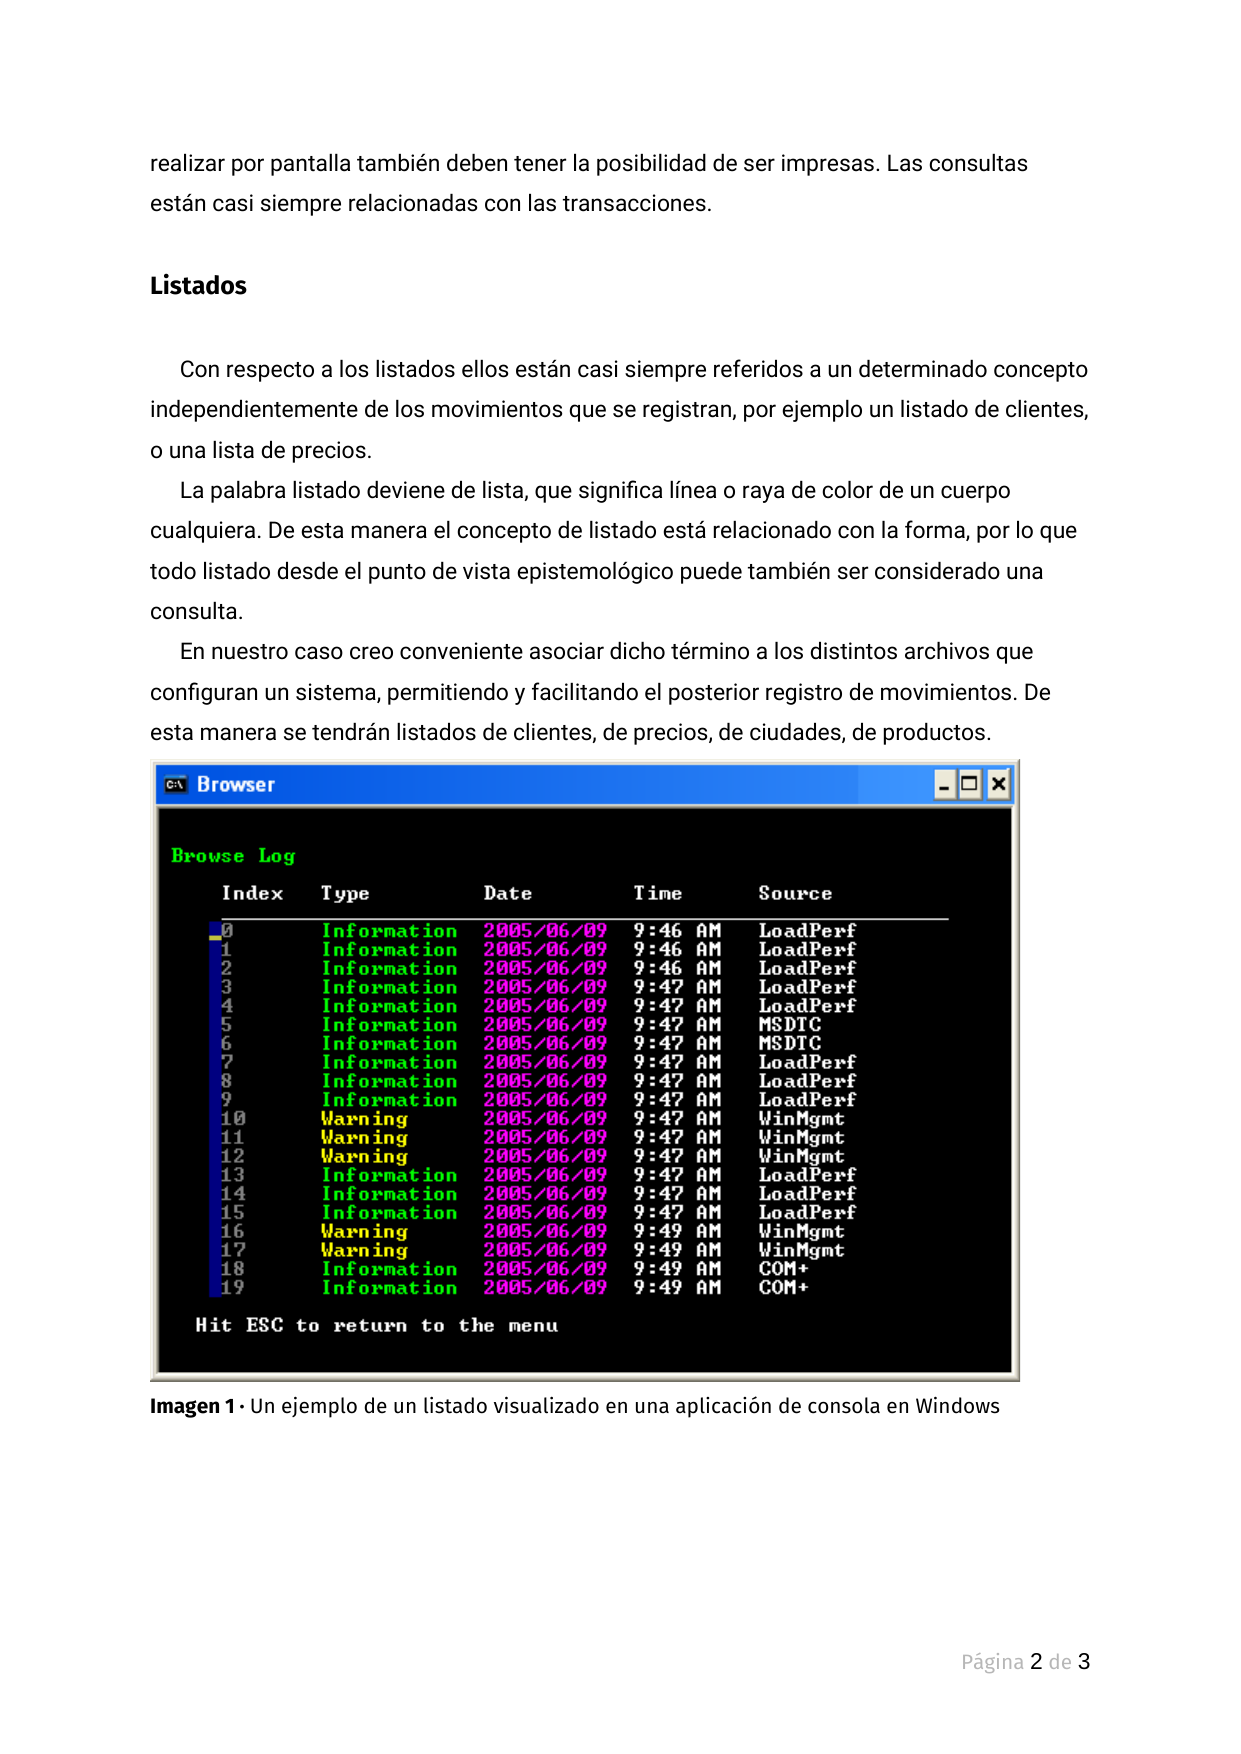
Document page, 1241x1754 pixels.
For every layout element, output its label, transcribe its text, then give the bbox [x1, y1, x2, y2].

text Con respecto a los listados ellos están casi siempre referidos a un determinado concepto independientemente de los movimientos que se registran, por ejemplo un listado de clientes, o una lista de precios. [150, 356, 1090, 464]
text La palabra listado deviene de lista, que significa línea o raya de color de un cuerpo cualquiera. De esta manera el concepto de listado está relacionado con la forma, por lo que todo listado desde el punto de vista epistemológico puede también ser considerado una consulta. [150, 477, 1090, 625]
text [150, 150, 1090, 217]
text Imagen 1 · Un ejemplo de un listado visualizado en una aplicación de consola en Windows [150, 1394, 1090, 1419]
picture [150, 759, 1021, 1382]
text En nuestro caso creo conveniente asociar dicho término a los distintos archivos que configuran un sistema, permitiendo y facilitando el posterior registro de movimientos. De esta manera se tendrán listados de clientes, de precios, de ciudades, de productos. [150, 638, 1090, 746]
subtitle Listados [150, 271, 1090, 301]
